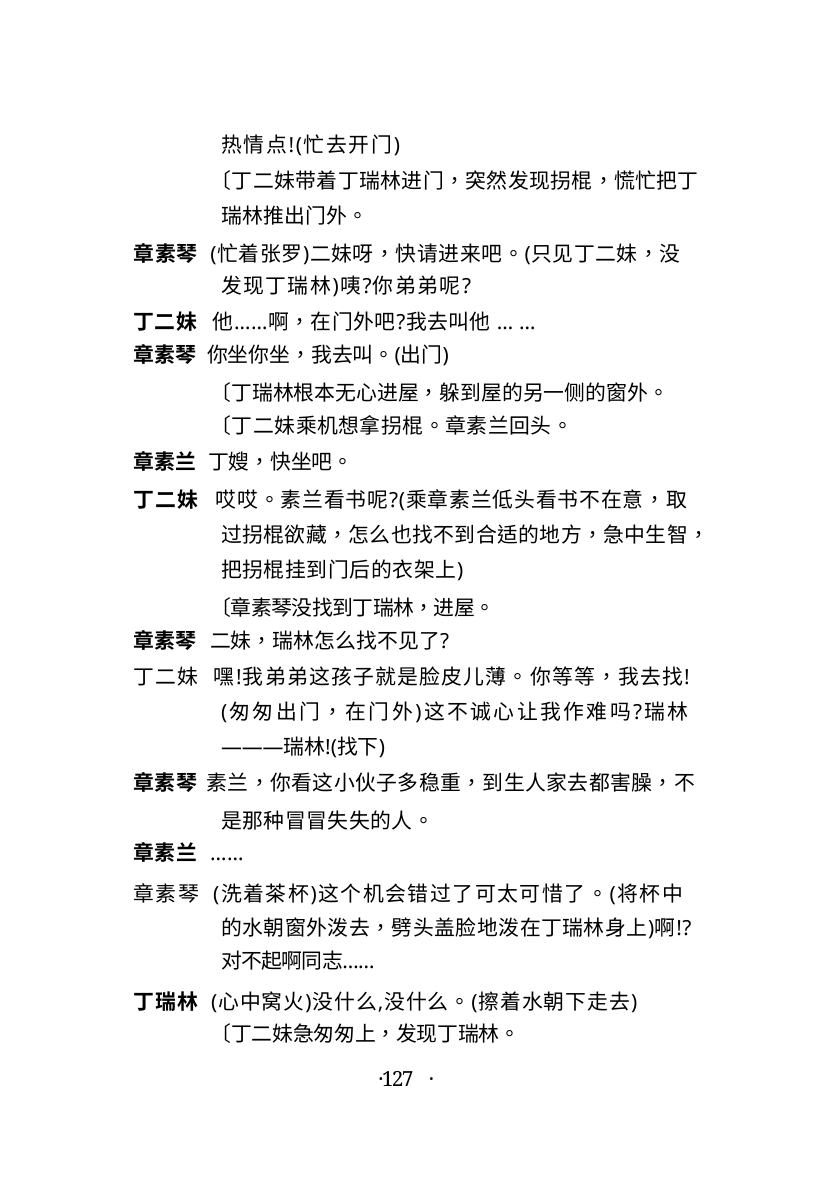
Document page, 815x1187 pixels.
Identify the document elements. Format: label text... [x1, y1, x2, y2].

text 章素琴 (忙着张罗)二妹呀，快请进来吧。(只见丁二妹，没 发现丁瑞林)咦?你弟弟呢? [133, 239, 699, 299]
text 丁二妹 哎哎。素兰看书呢?(乘章素兰低头看书不在意，取 过拐棍欲藏，怎么也找不到合适的地方，急中生智， 把拐棍挂到门后的衣架上) [133, 485, 709, 583]
text 是那种冒冒失失的人。 章素兰 …… [133, 807, 436, 867]
text 丁二妹 嘿!我弟弟这孩子就是脸皮儿薄。你等等，我去找! (匆匆出门，在门外)这不诚心让我作难吗?瑞林 ———瑞林!(找下) [133, 662, 701, 761]
text 热情点!(忙去开门) [221, 132, 709, 158]
text 丁二妹 他……啊，在门外吧?我去叫他 … … 章素琴 你坐你坐，我去叫。(出门) [133, 307, 554, 368]
text 章素琴 (洗着茶杯)这个机会错过了可太可惜了。(将杯中 的水朝窗外泼去，劈头盖脸地泼在丁瑞林身上)啊!? 对不起啊同志…… [133, 879, 703, 974]
text 〔丁瑞林根本无心进屋，躲到屋的另一侧的窗外。 〔丁二妹乘机想拿拐棍。章素兰回头。 [210, 378, 671, 440]
text 〔丁二妹带着丁瑞林进门，突然发现拐棍，慌忙把丁 瑞林推出门外。 [210, 166, 699, 229]
text 丁瑞林 (心中窝火)没什么,没什么。(擦着水朝下走去) 〔丁二妹急匆匆上，发现丁瑞林。 [133, 987, 665, 1048]
text 章素兰 丁嫂，快坐吧。 [133, 448, 709, 474]
text 〔章素琴没找到丁瑞林，进屋。 章素琴 二妹，瑞林怎么找不见了? [133, 593, 496, 655]
text 章素琴 素兰，你看这小伙子多稳重，到生人家去都害臊，不 [133, 770, 709, 796]
